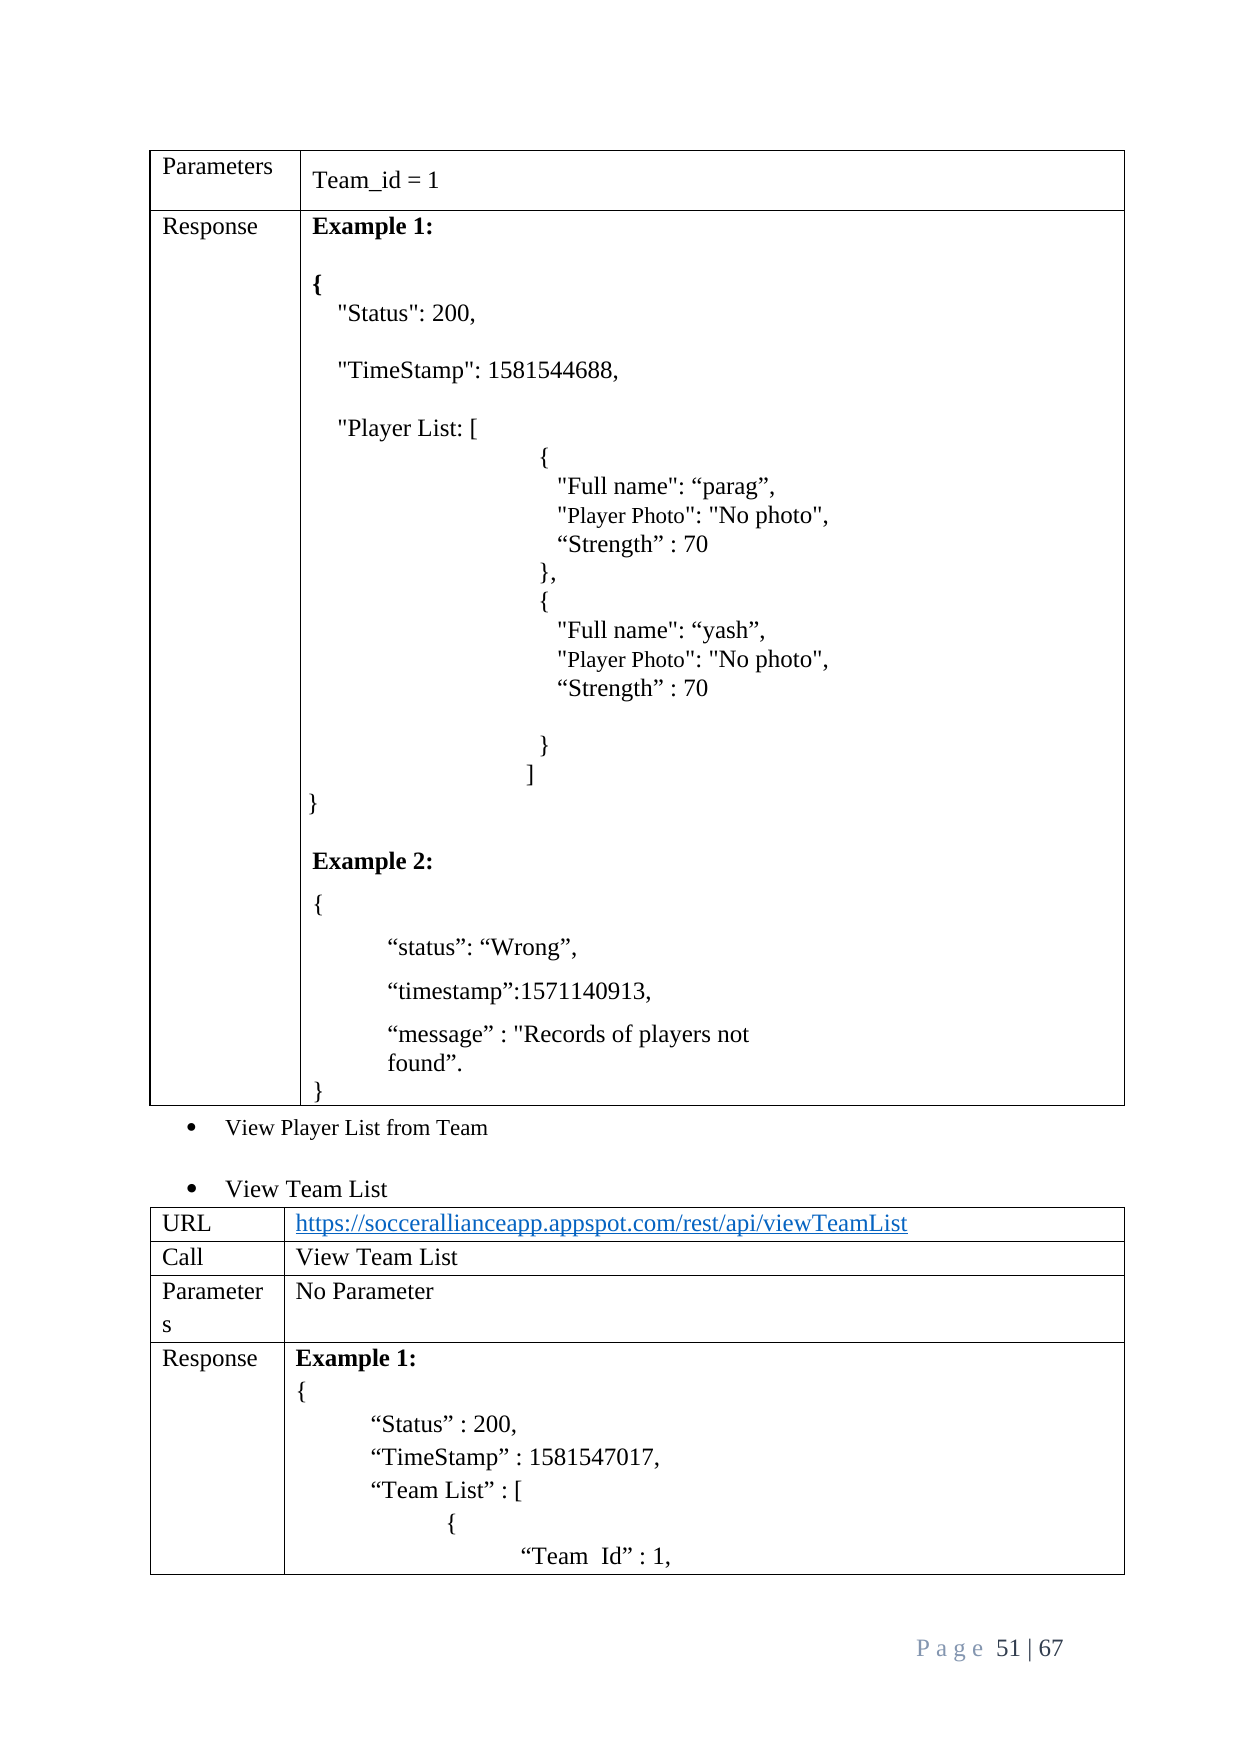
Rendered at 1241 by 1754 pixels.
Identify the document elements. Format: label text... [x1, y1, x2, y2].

table_cell No Parameter [285, 1276, 1124, 1342]
table_cell Call [151, 1242, 284, 1275]
table_cell Parameters [151, 151, 300, 210]
table_cell Example 1: { "Status": 200, "TimeStamp": 1581544688, "Player List: [ { "Full name": “parag”, "Player Photo": "No photo", “Strength” : 70 }, { "Full name": “yash”, "Player Photo": "No photo", “Strength” : 70 } ] } Example 2: { “status”: “Wrong”, “timestamp”:1571140913, “message” : "Records of players not found”. } [301, 211, 1124, 1105]
table_header https://soccerallianceapp.appspot.com/rest/api/viewTeamList [285, 1208, 1124, 1241]
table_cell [285, 1343, 1124, 1574]
list View Team List [187, 1174, 1090, 1203]
table_cell Response [151, 211, 300, 1105]
table_cell Response [151, 1343, 284, 1574]
list View Player List from Team [187, 1114, 1090, 1141]
table_cell View Team List [285, 1242, 1124, 1275]
table_header URL [151, 1208, 284, 1241]
table_cell Team_id = 1 [301, 151, 1124, 210]
table_cell Parameters [151, 1276, 284, 1342]
